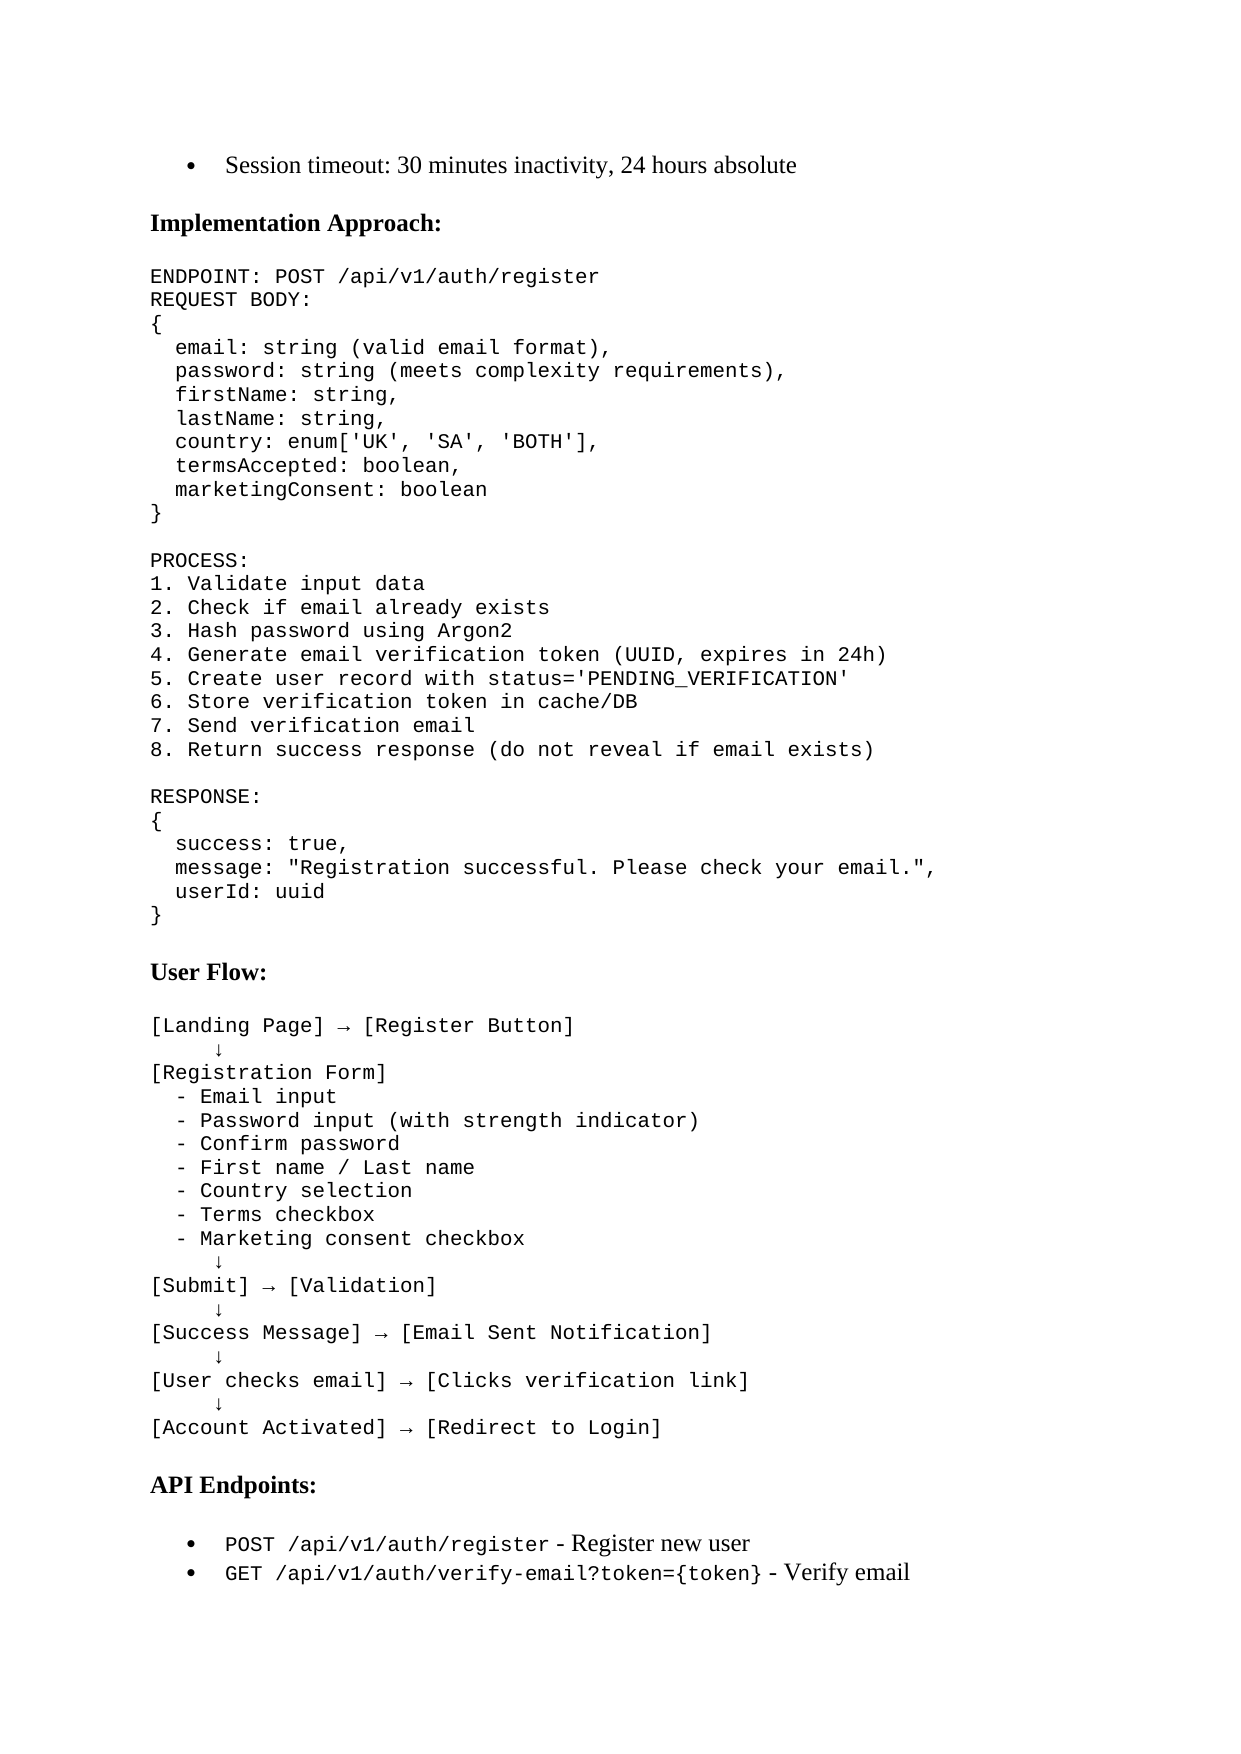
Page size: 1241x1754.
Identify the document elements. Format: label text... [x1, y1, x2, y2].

list POST /api/v1/auth/register - Register new user [187, 1528, 1090, 1557]
text lastName: string, [150, 408, 1090, 431]
text { [150, 810, 1090, 833]
text - Email input [150, 1086, 1090, 1109]
text { [150, 313, 1090, 337]
text - Marketing consent checkbox [150, 1228, 1090, 1251]
text success: true, [150, 833, 1090, 857]
text country: enum['UK', 'SA', 'BOTH'], [150, 431, 1090, 455]
text 4. Generate email verification token (UUID, expires in 24h) [150, 644, 1090, 668]
text Implementation Approach: [150, 208, 1090, 237]
text RESPONSE: [150, 786, 1090, 810]
text userId: uuid [150, 881, 1090, 904]
text firstName: string, [150, 384, 1090, 408]
text } [150, 502, 1090, 526]
text [Submit] → [Validation] [150, 1275, 1090, 1299]
text [Registration Form] [150, 1062, 1090, 1086]
text [Success Message] → [Email Sent Notification] [150, 1322, 1090, 1346]
text REQUEST BODY: [150, 289, 1090, 313]
text 1. Validate input data [150, 573, 1090, 597]
text [User checks email] → [Clicks verification link] [150, 1370, 1090, 1393]
text [Account Activated] → [Redirect to Login] [150, 1417, 1090, 1441]
text 8. Return success response (do not reveal if email exists) [150, 739, 1090, 762]
text 7. Send verification email [150, 715, 1090, 739]
text marketingConsent: boolean [150, 479, 1090, 502]
text API Endpoints: [150, 1470, 1090, 1498]
text 6. Store verification token in cache/DB [150, 691, 1090, 715]
text password: string (meets complexity requirements), [150, 360, 1090, 384]
text [Landing Page] → [Register Button] [150, 1015, 1090, 1039]
text ENDPOINT: POST /api/v1/auth/register [150, 266, 1090, 289]
text 3. Hash password using Argon2 [150, 621, 1090, 644]
list GET /api/v1/auth/verify-email?token={token} - Verify email [187, 1557, 1090, 1587]
text - Country selection [150, 1181, 1090, 1204]
text 2. Check if email already exists [150, 597, 1090, 621]
list Session timeout: 30 minutes inactivity, 24 hours absolute [187, 150, 1090, 179]
text - Terms checkbox [150, 1204, 1090, 1228]
text email: string (valid email format), [150, 337, 1090, 360]
text User Flow: [150, 957, 1090, 986]
text message: "Registration successful. Please check your email.", [150, 857, 1090, 881]
text ↓ [150, 1251, 1090, 1275]
text ↓ [150, 1393, 1090, 1417]
text - Password input (with strength indicator) [150, 1109, 1090, 1133]
text ↓ [150, 1299, 1090, 1322]
text - Confirm password [150, 1133, 1090, 1157]
text termsAccepted: boolean, [150, 455, 1090, 479]
text ↓ [150, 1346, 1090, 1370]
text 5. Create user record with status='PENDING_VERIFICATION' [150, 668, 1090, 691]
text ↓ [150, 1039, 1090, 1062]
text } [150, 904, 1090, 928]
text PROCESS: [150, 549, 1090, 573]
text - First name / Last name [150, 1157, 1090, 1181]
